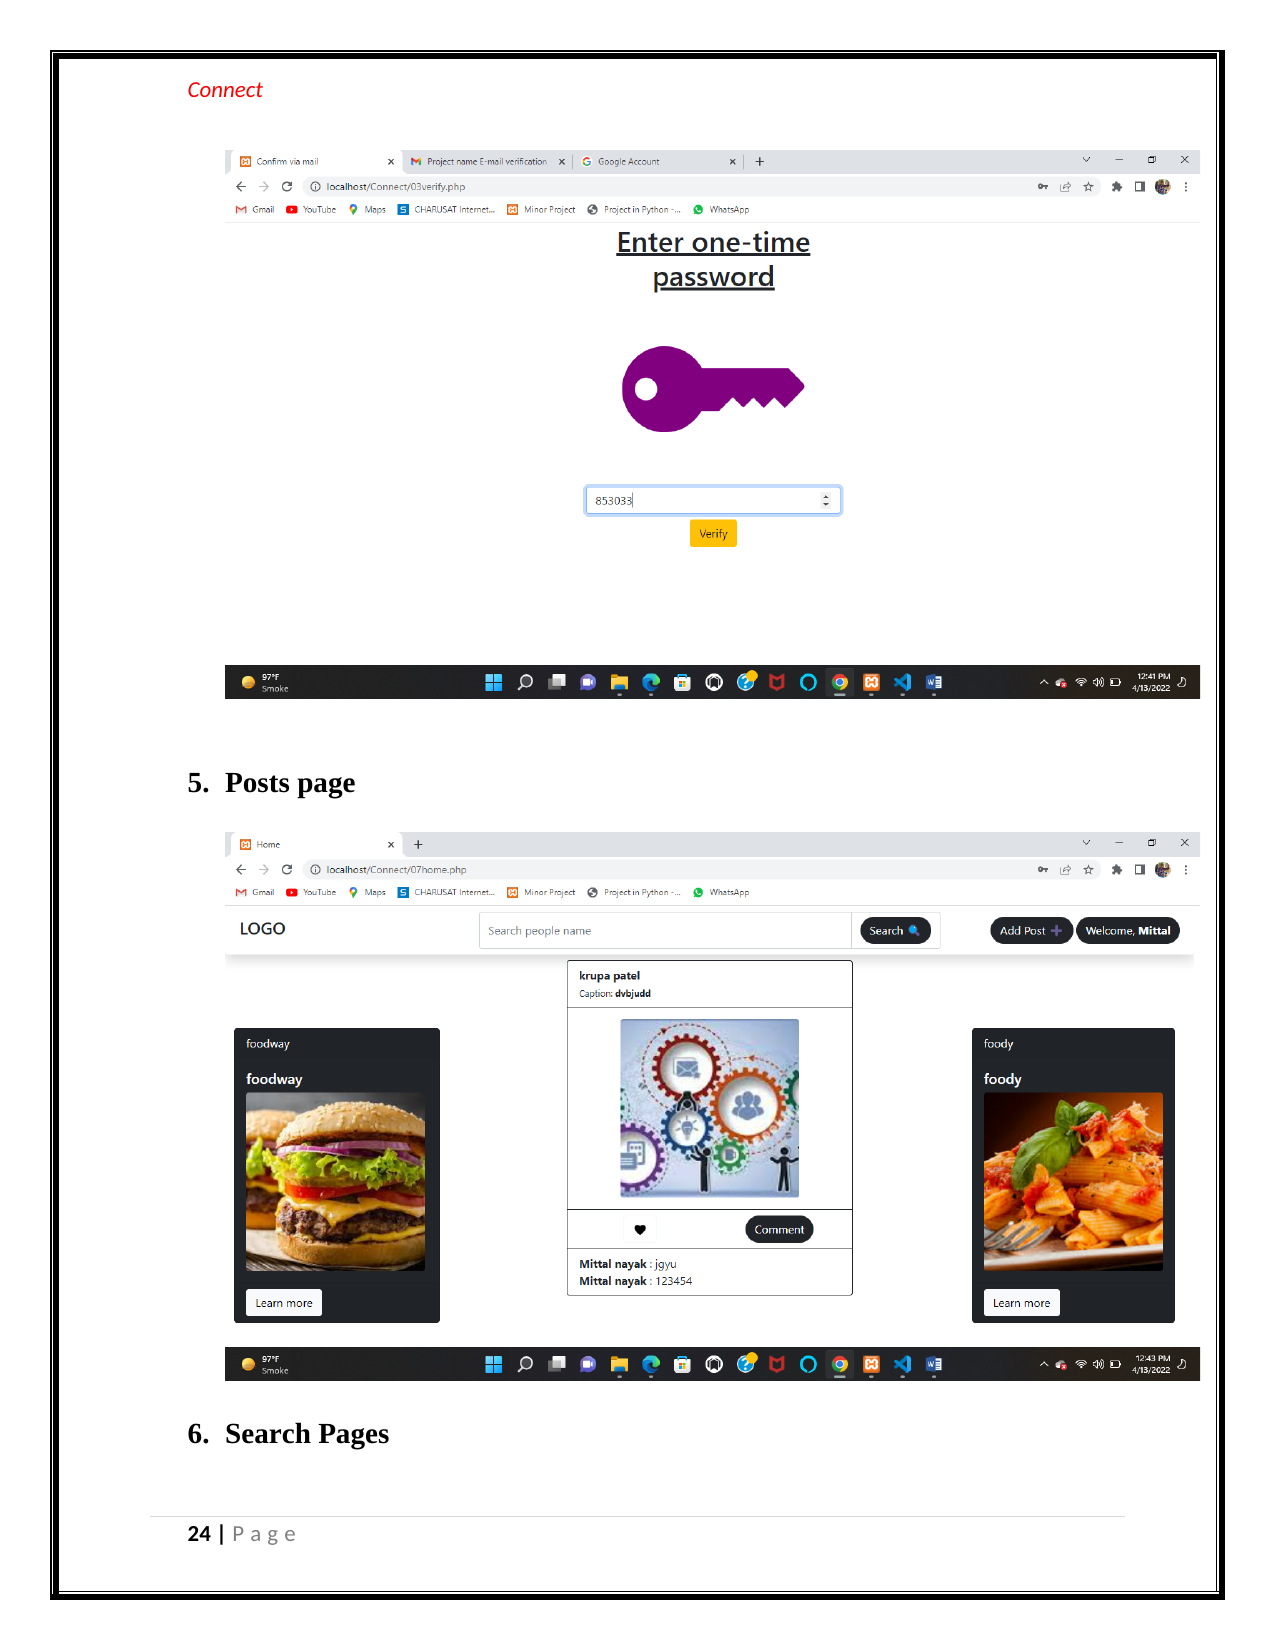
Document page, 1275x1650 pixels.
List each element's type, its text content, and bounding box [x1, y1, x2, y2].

list Search Pages [187, 1416, 1125, 1449]
list Posts page [187, 765, 1125, 799]
picture [225, 832, 1200, 1381]
picture [225, 150, 1200, 699]
